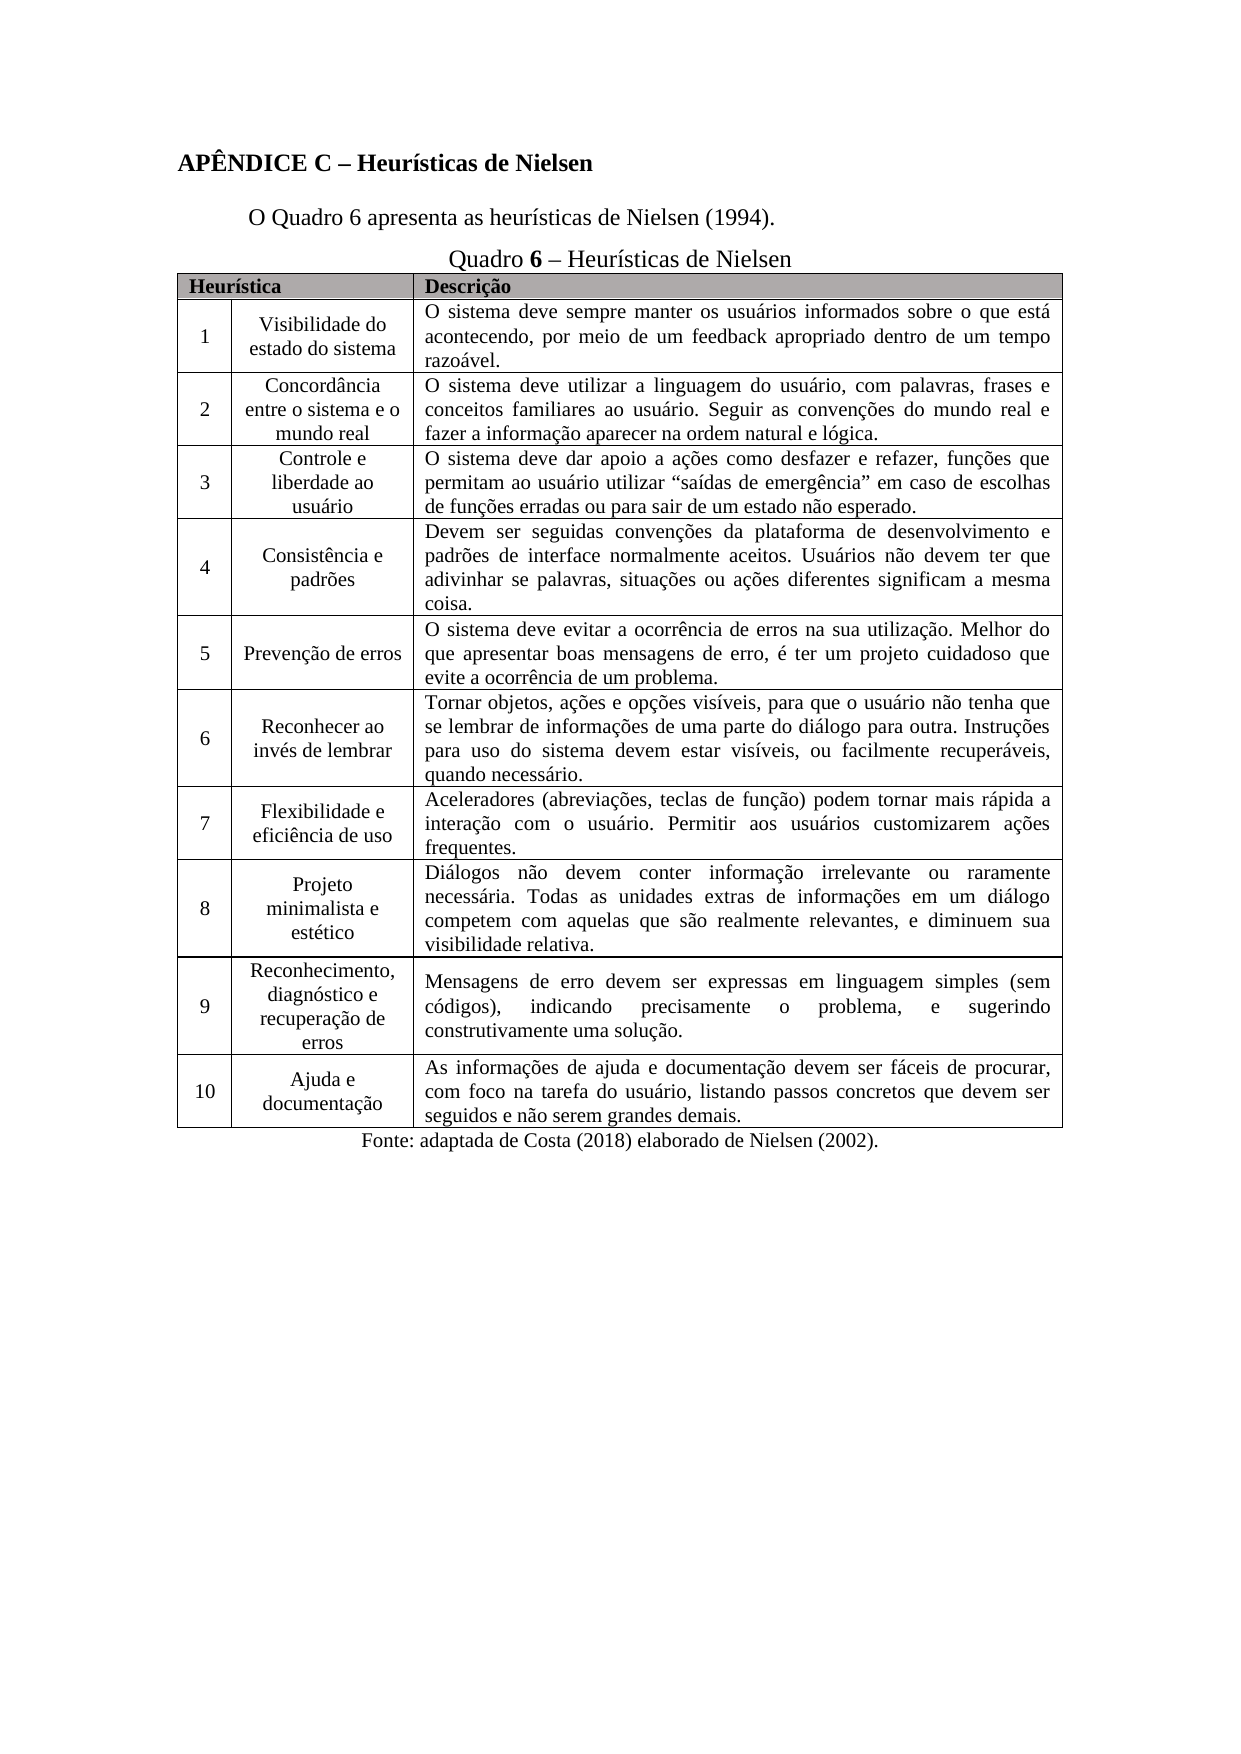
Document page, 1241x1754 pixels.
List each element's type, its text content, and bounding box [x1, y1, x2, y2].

table_cell 6 [178, 690, 231, 786]
table_header Heurística [178, 274, 413, 298]
table_cell O sistema deve dar apoio a ações como desfazer e refazer, funções que permitam ao usuário utilizar “saídas de emergência” em caso de escolhas de funções erradas ou para sair de um estado não esperado. [414, 446, 1062, 518]
table_cell 3 [178, 446, 231, 518]
text O Quadro 6 apresenta as heurísticas de Nielsen (1994). [177, 203, 1063, 231]
table_cell Projeto minimalista e estético [232, 860, 413, 956]
text Fonte: adaptada de Costa (2018) elaborado de Nielsen (2002). [177, 1128, 1063, 1152]
table_cell Tornar objetos, ações e opções visíveis, para que o usuário não tenha que se lembrar de informações de uma parte do diálogo para outra. Instruções para uso do sistema devem estar visíveis, ou facilmente recuperáveis, quando necessário. [414, 690, 1062, 786]
table_cell 8 [178, 860, 231, 956]
table_cell O sistema deve sempre manter os usuários informados sobre o que está acontecendo, por meio de um feedback apropriado dentro de um tempo razoável. [414, 300, 1062, 372]
table_cell 1 [178, 300, 231, 372]
table_cell O sistema deve utilizar a linguagem do usuário, com palavras, frases e conceitos familiares ao usuário. Seguir as convenções do mundo real e fazer a informação aparecer na ordem natural e lógica. [414, 373, 1062, 445]
text APÊNDICE C – Heurísticas de Nielsen [177, 148, 1063, 176]
table_cell Flexibilidade e eficiência de uso [232, 787, 413, 859]
text Quadro 6 – Heurísticas de Nielsen [177, 244, 1063, 273]
table_cell Devem ser seguidas convenções da plataforma de desenvolvimento e padrões de interface normalmente aceitos. Usuários não devem ter que adivinhar se palavras, situações ou ações diferentes significam a mesma coisa. [414, 519, 1062, 615]
table_cell Diálogos não devem conter informação irrelevante ou raramente necessária. Todas as unidades extras de informações em um diálogo competem com aquelas que são realmente relevantes, e diminuem sua visibilidade relativa. [414, 860, 1062, 956]
table_cell Aceleradores (abreviações, teclas de função) podem tornar mais rápida a interação com o usuário. Permitir aos usuários customizarem ações frequentes. [414, 787, 1062, 859]
table_cell 5 [178, 616, 231, 689]
table_cell 2 [178, 373, 231, 445]
table_cell Mensagens de erro devem ser expressas em linguagem simples (sem códigos), indicando precisamente o problema, e sugerindo construtivamente uma solução. [414, 958, 1062, 1054]
table_cell Visibilidade do estado do sistema [232, 300, 413, 372]
table_cell 10 [178, 1055, 231, 1127]
table_cell O sistema deve evitar a ocorrência de erros na sua utilização. Melhor do que apresentar boas mensagens de erro, é ter um projeto cuidadoso que evite a ocorrência de um problema. [414, 616, 1062, 689]
table_cell Controle e liberdade ao usuário [232, 446, 413, 518]
table_cell As informações de ajuda e documentação devem ser fáceis de procurar, com foco na tarefa do usuário, listando passos concretos que devem ser seguidos e não serem grandes demais. [414, 1055, 1062, 1127]
table_cell 4 [178, 519, 231, 615]
table_cell Reconhecer ao invés de lembrar [232, 690, 413, 786]
table_cell 7 [178, 787, 231, 859]
table_cell Reconhecimento, diagnóstico e recuperação de erros [232, 958, 413, 1054]
table_header Descrição [414, 274, 1062, 298]
table_cell Consistência e padrões [232, 519, 413, 615]
table_cell Prevenção de erros [232, 616, 413, 689]
table_cell Concordância entre o sistema e o mundo real [232, 373, 413, 445]
table_cell Ajuda e documentação [232, 1055, 413, 1127]
table_cell 9 [178, 958, 231, 1054]
